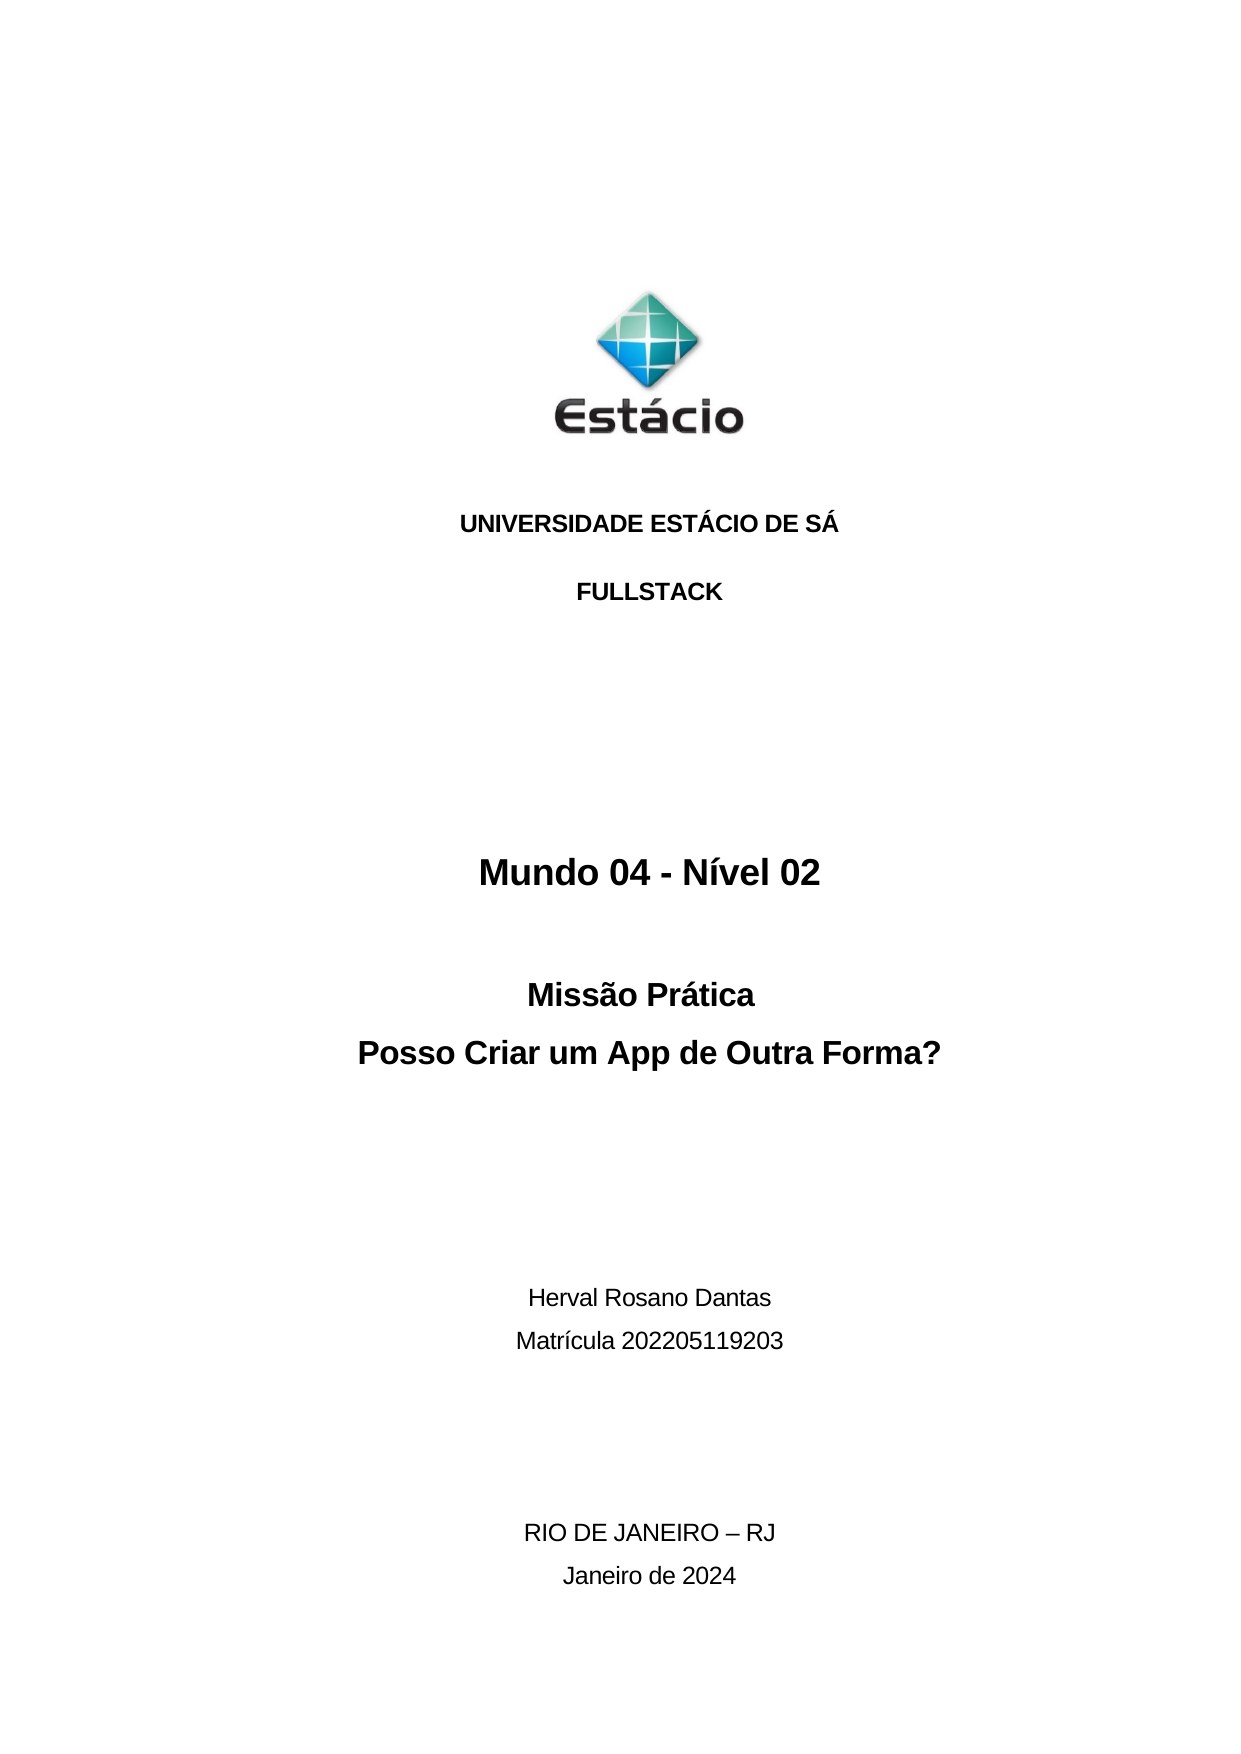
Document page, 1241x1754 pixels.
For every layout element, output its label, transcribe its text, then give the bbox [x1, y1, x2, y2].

text RIO DE JANEIRO – RJ Janeiro de 2024 [177, 1517, 1122, 1589]
text Herval Rosano Dantas Matrícula 202205119203 [177, 1282, 1122, 1354]
picture [531, 265, 769, 470]
text Missão Prática Posso Criar um App de Outra Forma? [177, 918, 1122, 1071]
text UNIVERSIDADE ESTÁCIO DE SÁ [177, 509, 1122, 537]
text FULLSTACK [177, 577, 1122, 606]
text Mundo 04 - Nível 02 [177, 851, 1122, 894]
